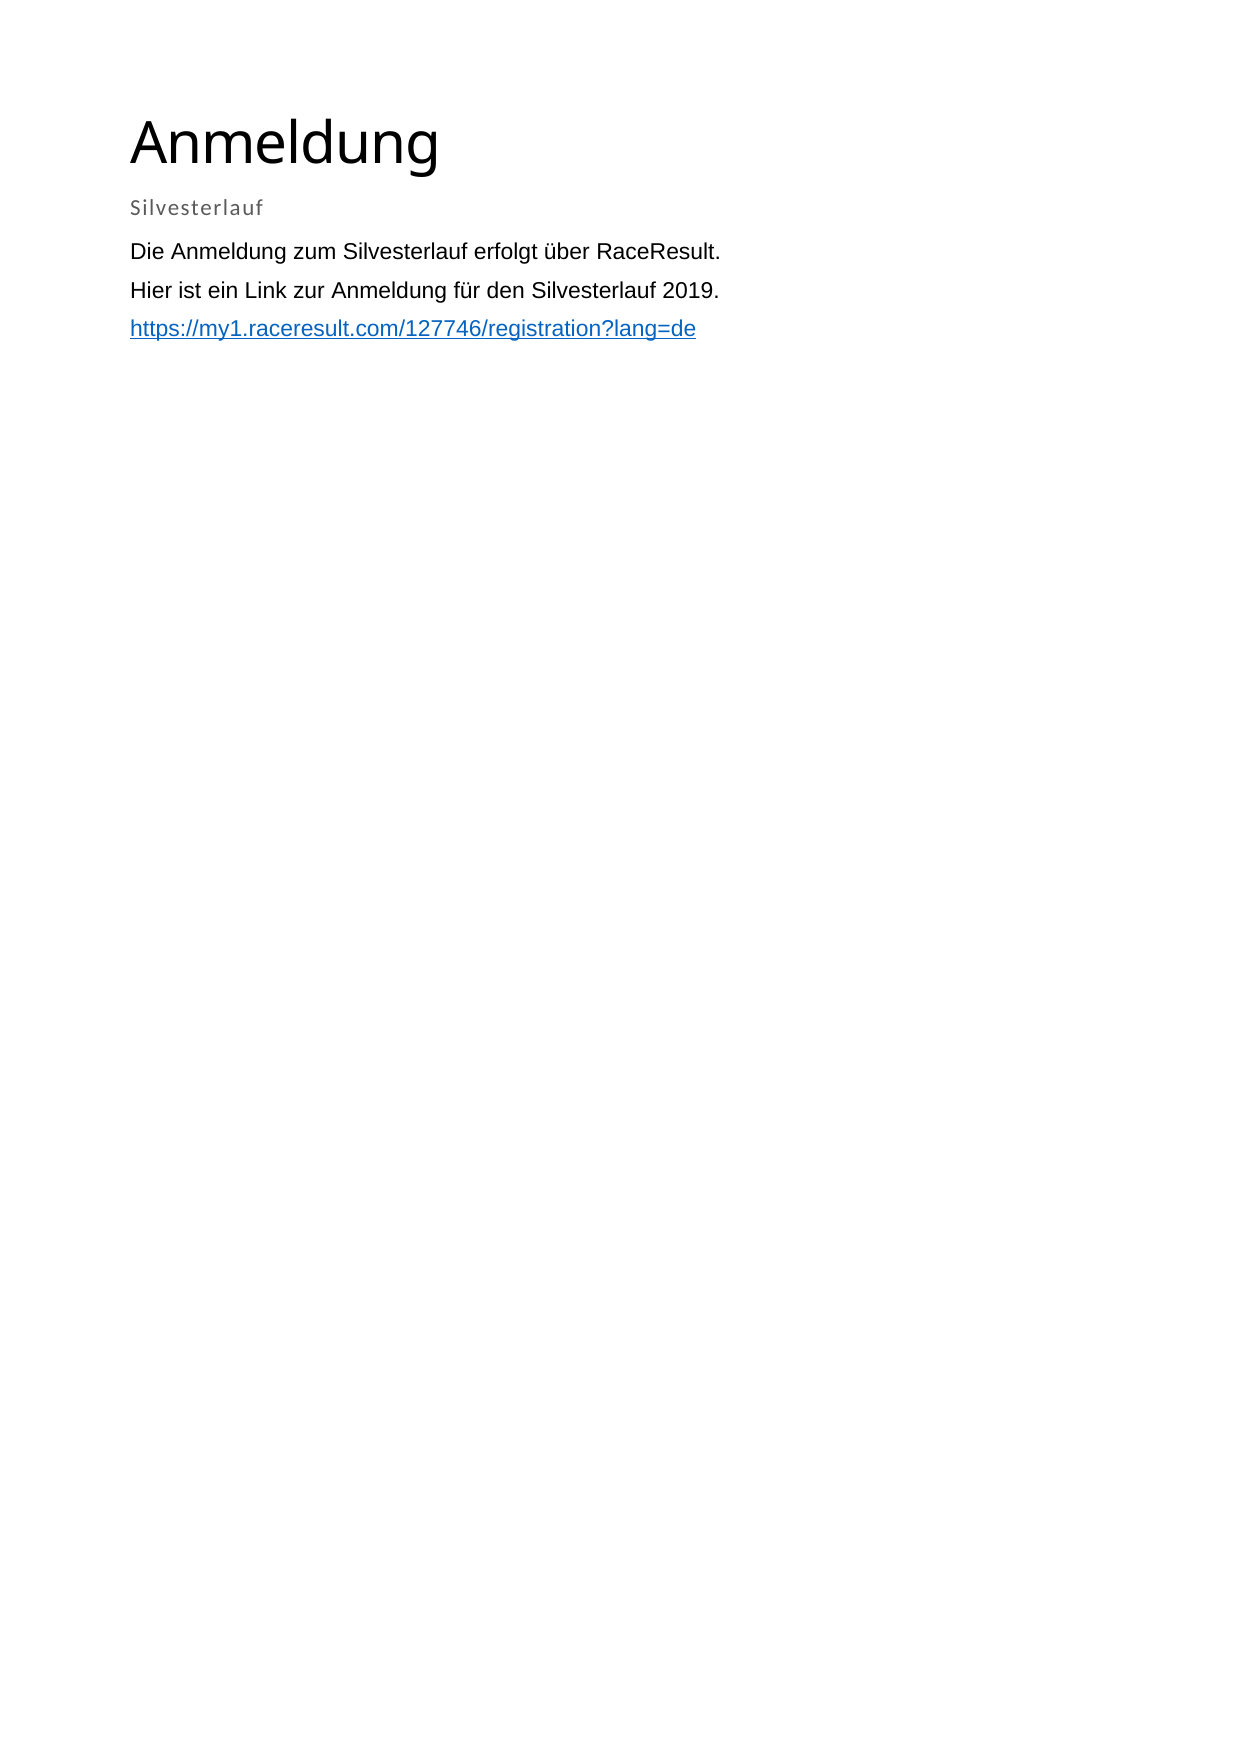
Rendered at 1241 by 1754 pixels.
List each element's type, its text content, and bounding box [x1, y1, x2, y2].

title Anmeldung [130, 101, 1157, 181]
text Die Anmeldung zum Silvesterlauf erfolgt über RaceResult. [130, 238, 1157, 264]
text Hier ist ein Link zur Anmeldung für den Silvesterlauf 2019. [130, 277, 1157, 303]
text https://my1.raceresult.com/127746/registration?lang=de [130, 315, 1157, 342]
subtitle Silvesterlauf [130, 193, 1157, 221]
